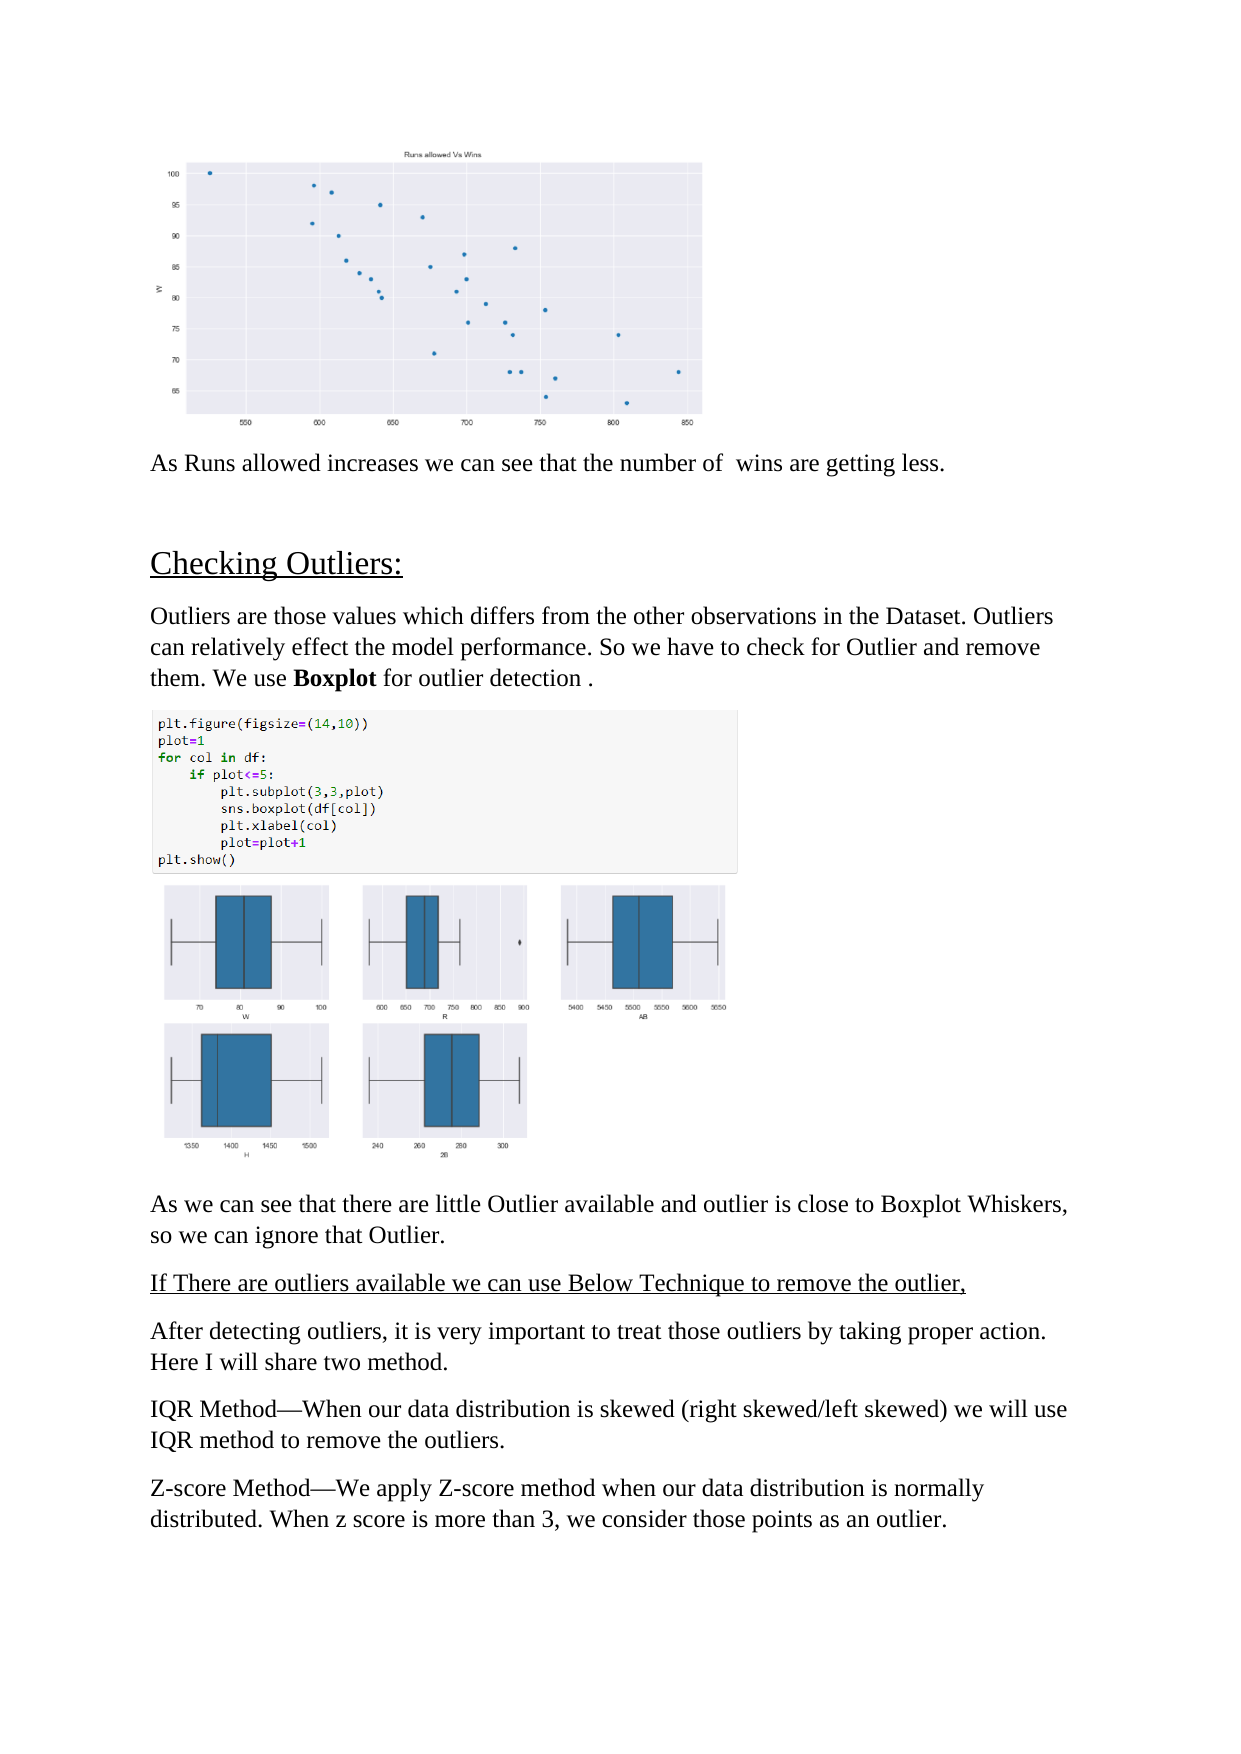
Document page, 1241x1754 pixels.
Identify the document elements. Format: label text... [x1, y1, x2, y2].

text Outliers are those values which differs from the other observations in the Dataset. Outliers can relatively effect the model performance. So we have to check for Outlier and remove them. We use Boxplot for outlier detection . [150, 601, 1090, 692]
text Z-score Method—We apply Z-score method when our data distribution is normally distributed. When z score is more than 3, we consider those points as an outlier. [150, 1473, 1090, 1533]
text IQR Method—When our data distribution is skewed (right skewed/left skewed) we will use IQR method to remove the outliers. [150, 1394, 1090, 1454]
text After detecting outliers, it is very important to treat those outliers by taking proper action. Here I will share two method. [150, 1316, 1090, 1376]
picture [150, 150, 712, 429]
text As Runs allowed increases we can see that the number of wins are getting less. [150, 448, 1090, 476]
text Checking Outliers: [150, 543, 1090, 581]
text As we can see that there are little Outlier available and outlier is close to Boxplot Whiskers, so we can ignore that Outlier. [150, 1189, 1090, 1249]
picture [150, 710, 743, 1171]
text If There are outliers available we can use Below Technique to remove the outlier, [150, 1268, 1090, 1297]
